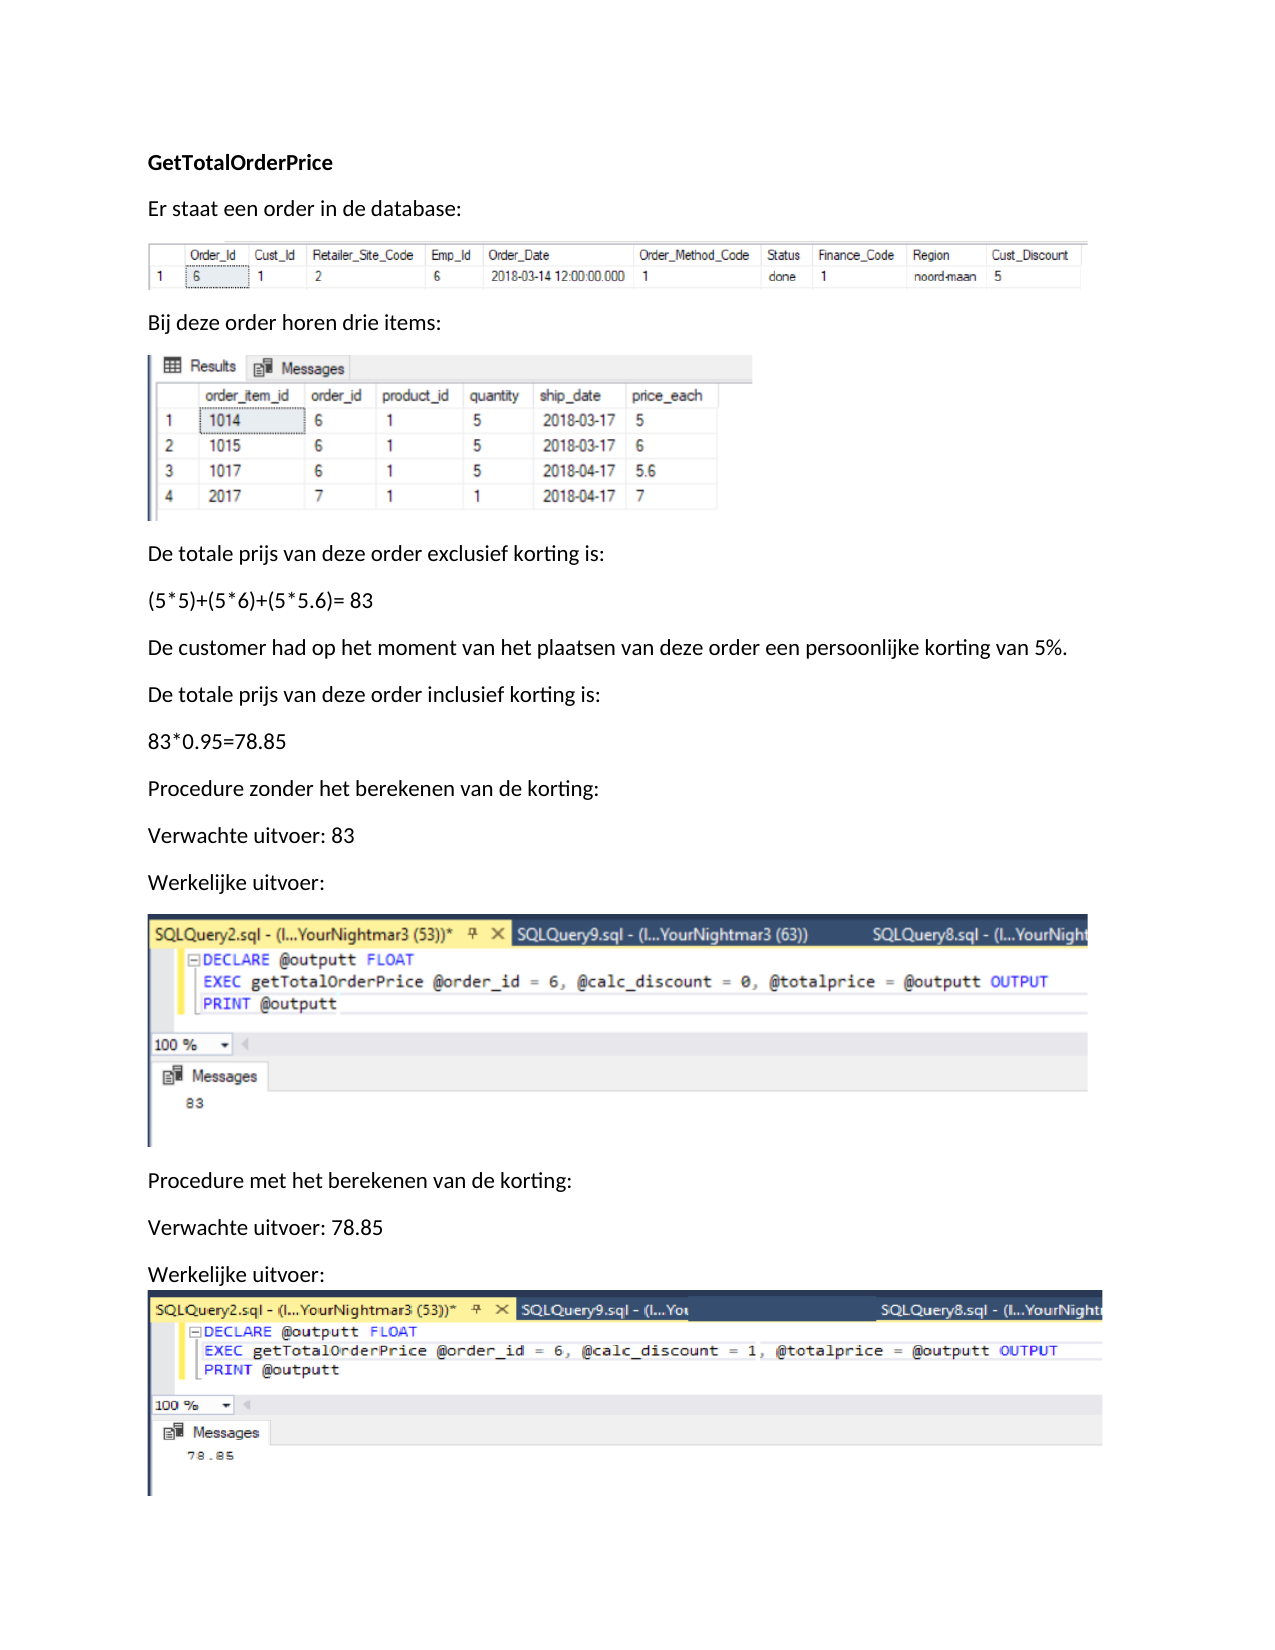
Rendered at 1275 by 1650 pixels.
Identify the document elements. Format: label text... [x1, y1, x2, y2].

text GetTotalOrderPrice [148, 148, 1127, 176]
text Er staat een order in de database: [148, 194, 1127, 222]
text De customer had op het moment van het plaatsen van deze order een persoonlijke korting van 5%. [148, 633, 1127, 661]
text De totale prijs van deze order inclusief korting is: [148, 680, 1127, 708]
text Verwachte uitvoer: 78.85 [148, 1213, 1127, 1241]
picture [147, 241, 1088, 290]
text (5*5)+(5*6)+(5*5.6)= 83 [148, 586, 1127, 614]
text Verwachte uitvoer: 83 [148, 821, 1127, 849]
text De totale prijs van deze order exclusief korting is: [148, 539, 1127, 567]
text 83*0.95=78.85 [148, 727, 1127, 755]
text Bij deze order horen drie items: [148, 308, 1127, 336]
text Procedure met het berekenen van de korting: [148, 1166, 1127, 1194]
picture [147, 914, 1088, 1147]
text Procedure zonder het berekenen van de korting: [148, 774, 1127, 802]
picture [147, 1290, 1103, 1496]
text Werkelijke uitvoer: [148, 868, 1127, 896]
picture [147, 355, 753, 521]
